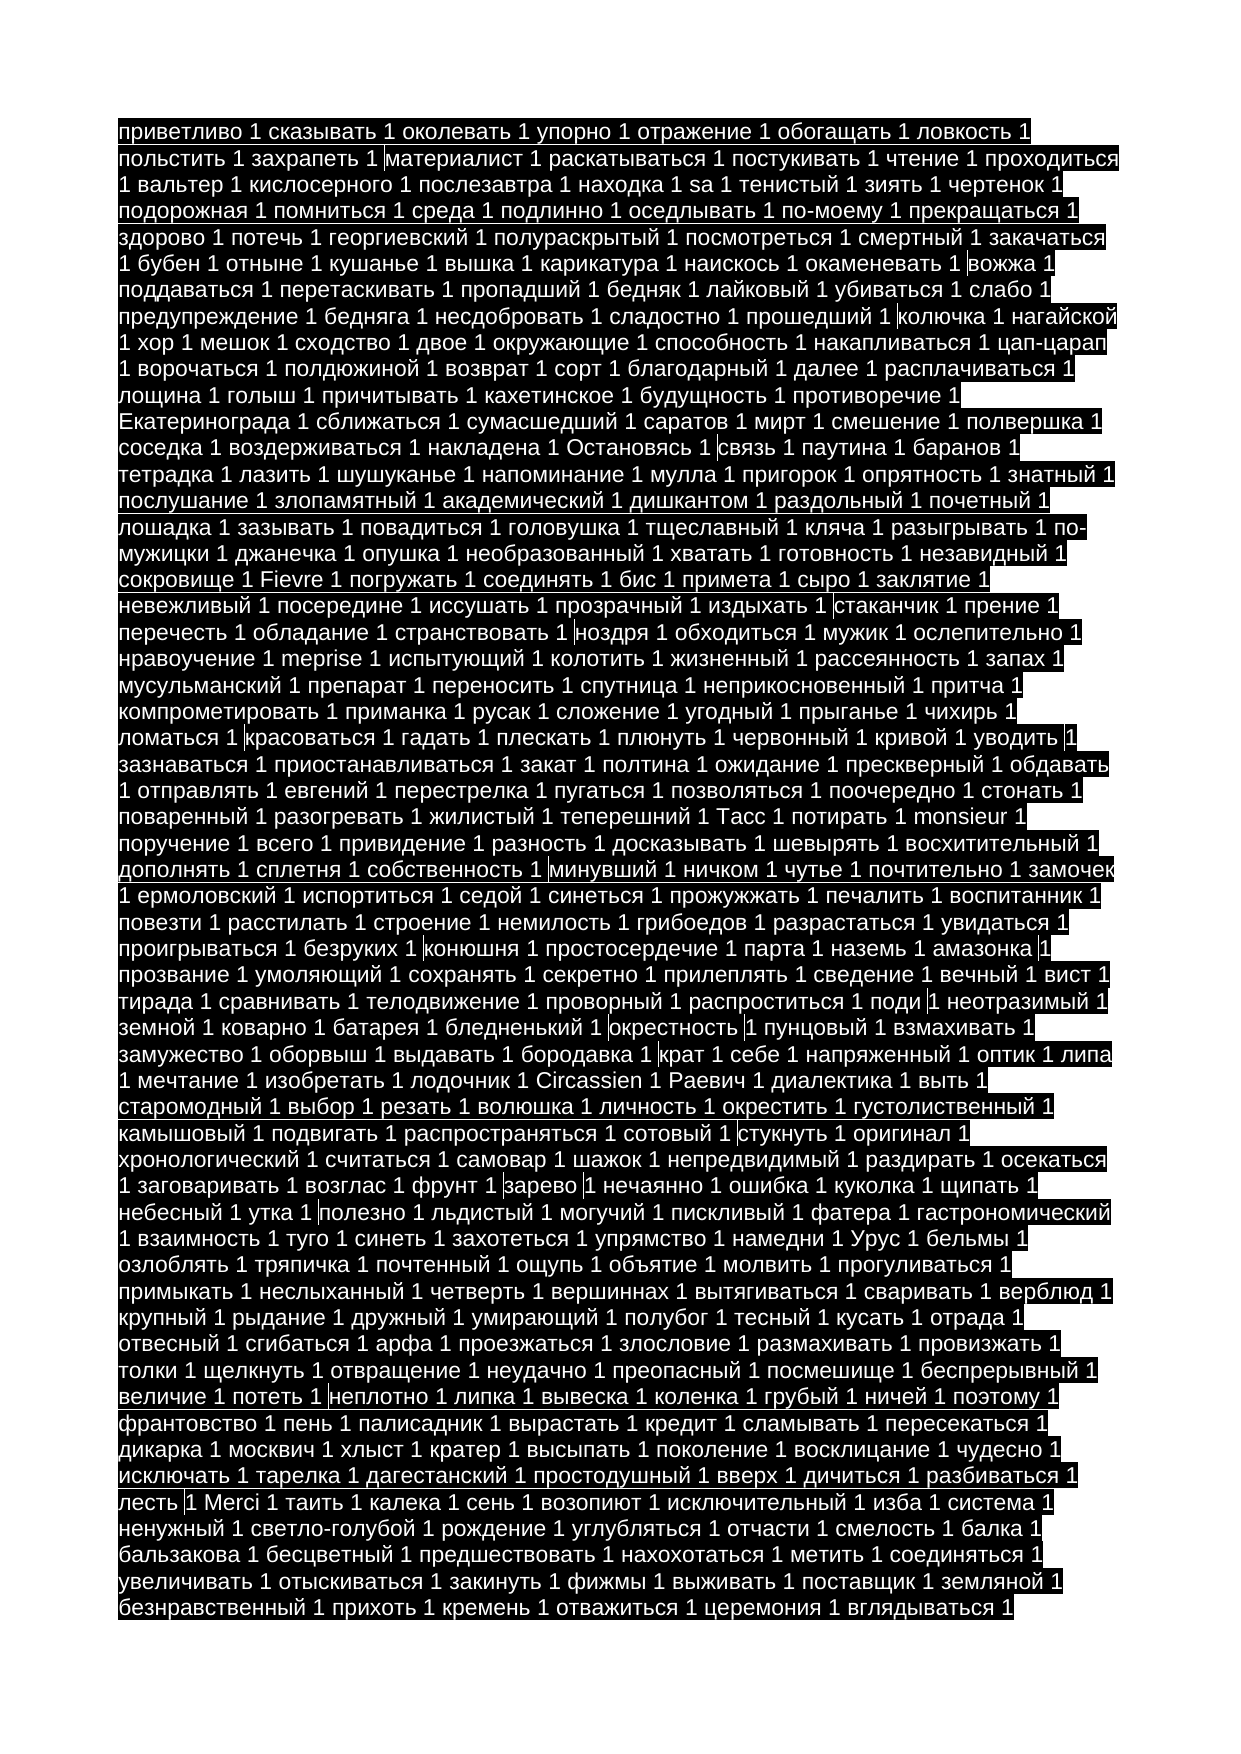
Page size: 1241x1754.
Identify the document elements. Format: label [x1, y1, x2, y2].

text [118, 118, 1122, 1620]
